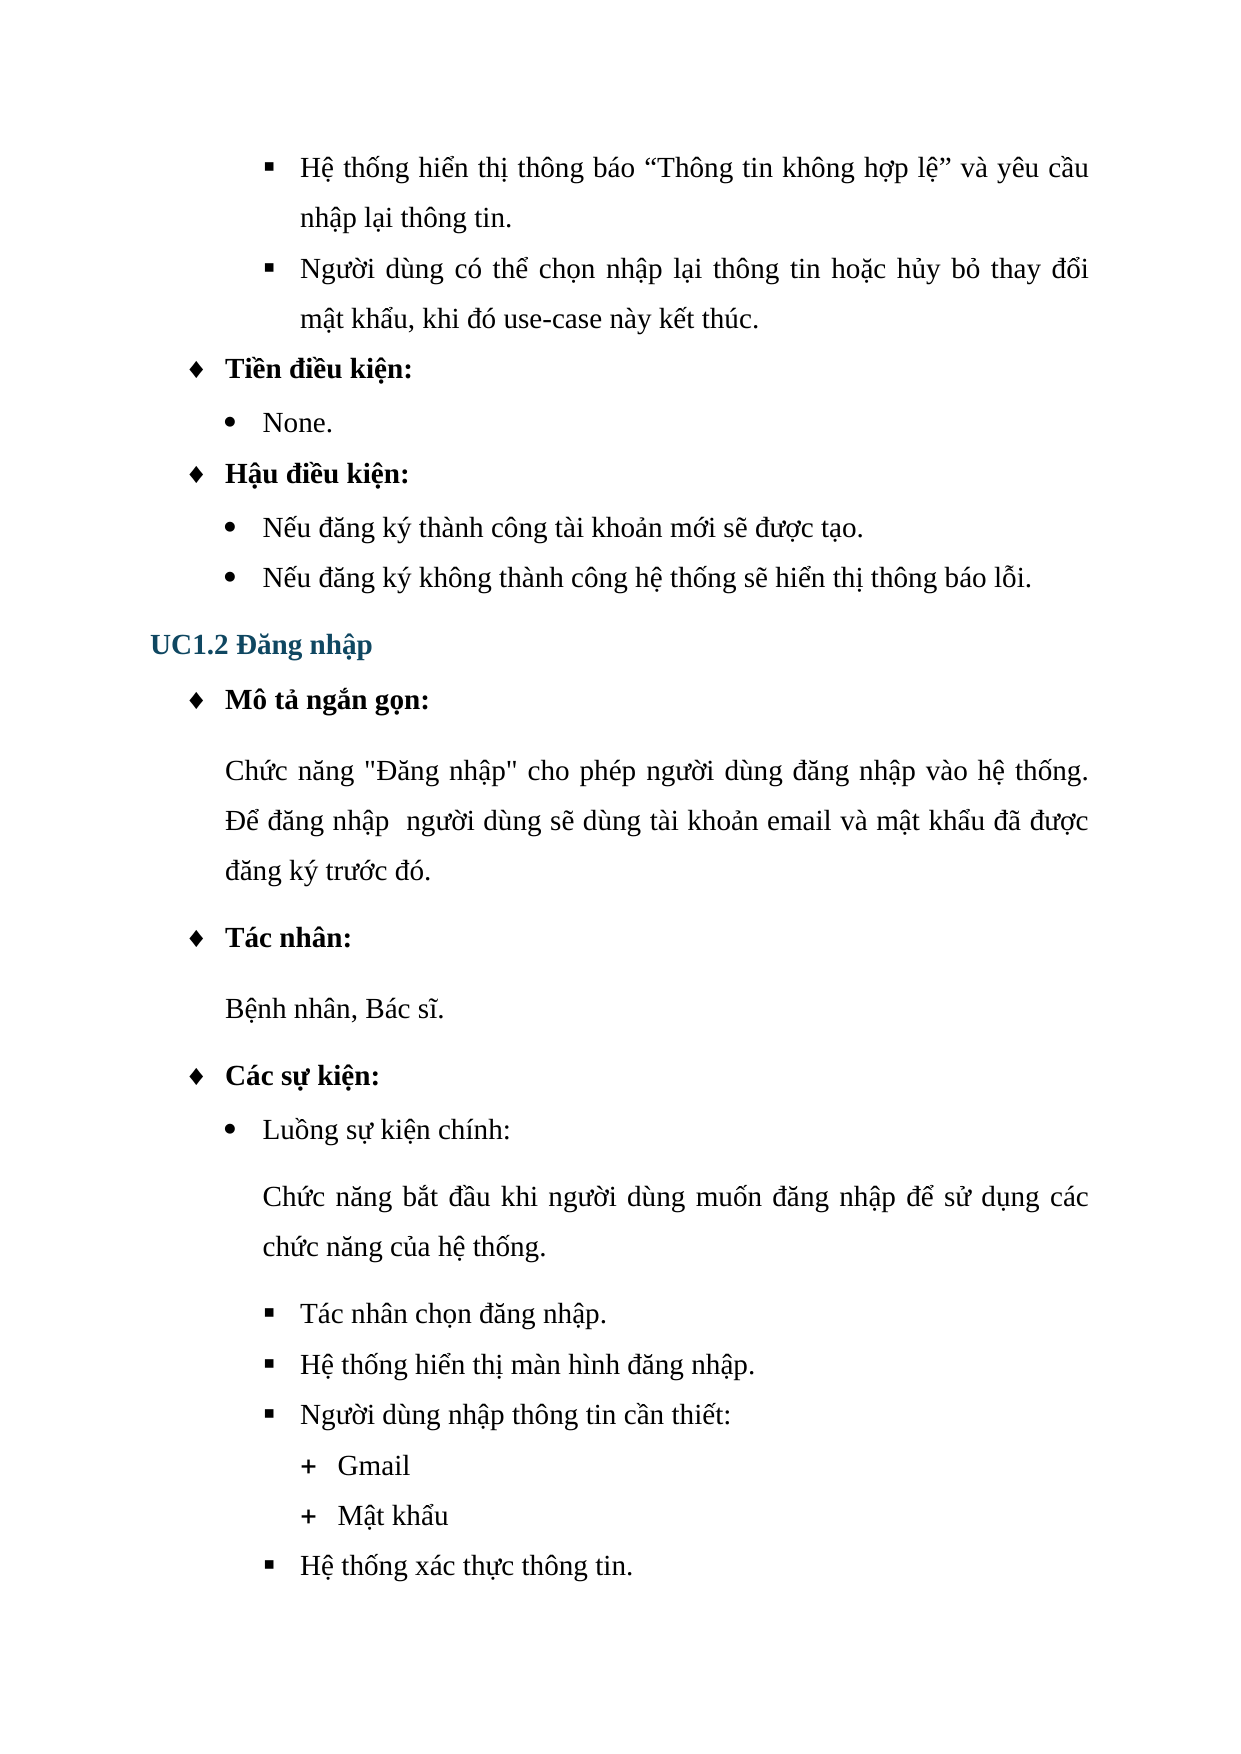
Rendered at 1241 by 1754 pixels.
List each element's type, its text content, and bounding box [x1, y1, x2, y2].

list Mật khẩu [300, 1498, 1090, 1532]
list Hệ thống xác thực thông tin. [262, 1548, 1090, 1582]
list Hậu điều kiện: [187, 456, 1090, 492]
list Luồng sự kiện chính: [225, 1112, 1090, 1146]
list Gmail [300, 1448, 1090, 1481]
text Chức năng "Đăng nhập" cho phép người dùng đăng nhập vào hệ thống. Để đăng nhập người dùng sẽ dùng tài khoản email và mật khẩu đã được đăng ký trước đó. [225, 753, 1090, 887]
list Người dùng nhập thông tin cần thiết: [262, 1397, 1090, 1431]
list Nếu đăng ký thành công tài khoản mới sẽ được tạo. [225, 510, 1090, 544]
text Chức năng bắt đầu khi người dùng muốn đăng nhập để sử dụng các chức năng của hệ thống. [262, 1179, 1090, 1263]
list None. [225, 406, 1090, 439]
list Hệ thống hiển thị màn hình đăng nhập. [262, 1347, 1090, 1381]
list Tiền điều kiện: [187, 351, 1090, 387]
text Bệnh nhân, Bác sĩ. [225, 991, 1090, 1024]
subtitle UC1.2 Đăng nhập [150, 627, 1090, 661]
list Tác nhân chọn đăng nhập. [262, 1296, 1090, 1330]
list Hệ thống hiển thị thông báo “Thông tin không hợp lệ” và yêu cầu nhập lại thông tin. [262, 150, 1090, 234]
list Mô tả ngắn gọn: [187, 682, 1090, 718]
list Nếu đăng ký không thành công hệ thống sẽ hiển thị thông báo lỗi. [225, 560, 1090, 594]
list Các sự kiện: [187, 1058, 1090, 1094]
list Tác nhân: [187, 920, 1090, 956]
list Người dùng có thể chọn nhập lại thông tin hoặc hủy bỏ thay đổi mật khẩu, khi đó use-case này kết thúc. [262, 251, 1090, 335]
